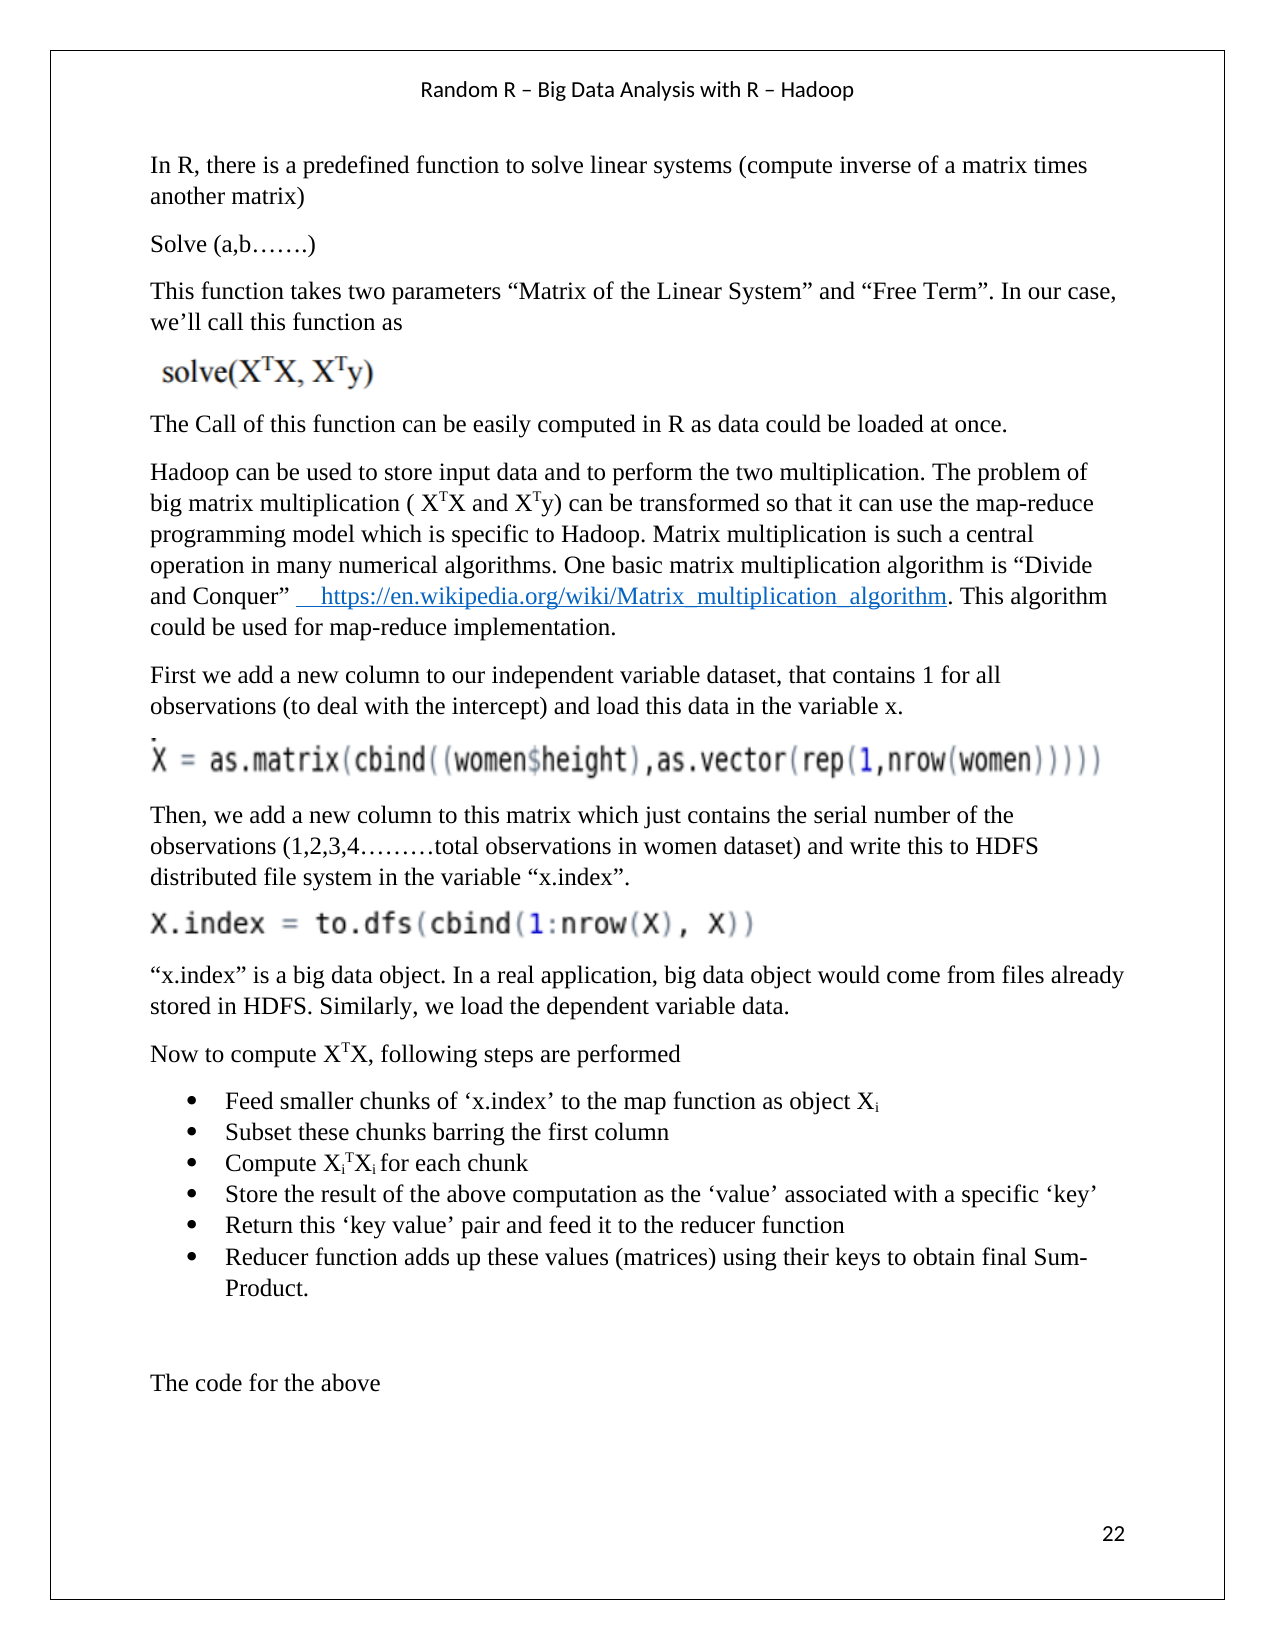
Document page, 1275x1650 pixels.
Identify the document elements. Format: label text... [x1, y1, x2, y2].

picture [150, 355, 384, 391]
list Feed smaller chunks of ‘x.index’ to the map function as object Xi [187, 1086, 1125, 1115]
list Reducer function adds up these values (matrices) using their keys to obtain final Sum-Product. [187, 1242, 1125, 1301]
text Hadoop can be used to store input data and to perform the two multiplication. The problem of big matrix multiplication ( XTX and XTy) can be transformed so that it can use the map-reduce programming model which is specific to Hadoop. Matrix multiplication is such a central operation in many numerical algorithms. One basic matrix multiplication algorithm is “Divide and Conquer” https://en.wikipedia.org/wiki/Matrix_multiplication_algorithm. This algorithm could be used for map-reduce implementation. [150, 457, 1125, 641]
list Compute XiTXi for each chunk [187, 1148, 1125, 1177]
text In R, there is a predefined function to solve linear systems (compute inverse of a matrix times another matrix) [150, 150, 1125, 210]
picture [150, 738, 1107, 782]
text Then, we add a new column to this matrix which just contains the serial number of the observations (1,2,3,4………total observations in women dataset) and write this to HDFS distributed file system in the variable “x.index”. [150, 800, 1125, 891]
list Store the result of the above computation as the ‘value’ associated with a specific ‘key’ [187, 1179, 1125, 1208]
text The Call of this function can be easily computed in R as data could be loaded at once. [150, 409, 1125, 438]
text First we add a new column to our independent variable dataset, that contains 1 for all observations (to deal with the intercept) and load this data in the variable x. [150, 660, 1125, 719]
text This function takes two parameters “Matrix of the Linear System” and “Free Term”. In our case, we’ll call this function as [150, 276, 1125, 336]
list Return this ‘key value’ pair and feed it to the reducer function [187, 1211, 1125, 1239]
text The code for the above [150, 1368, 1125, 1397]
text Now to compute XTX, following steps are performed [150, 1039, 1125, 1067]
text Solve (a,b…….) [150, 229, 1125, 257]
list Subset these chunks barring the first column [187, 1117, 1125, 1146]
picture [150, 910, 763, 942]
text “x.index” is a big data object. In a real application, big data object would come from files already stored in HDFS. Similarly, we load the dependent variable data. [150, 960, 1125, 1020]
